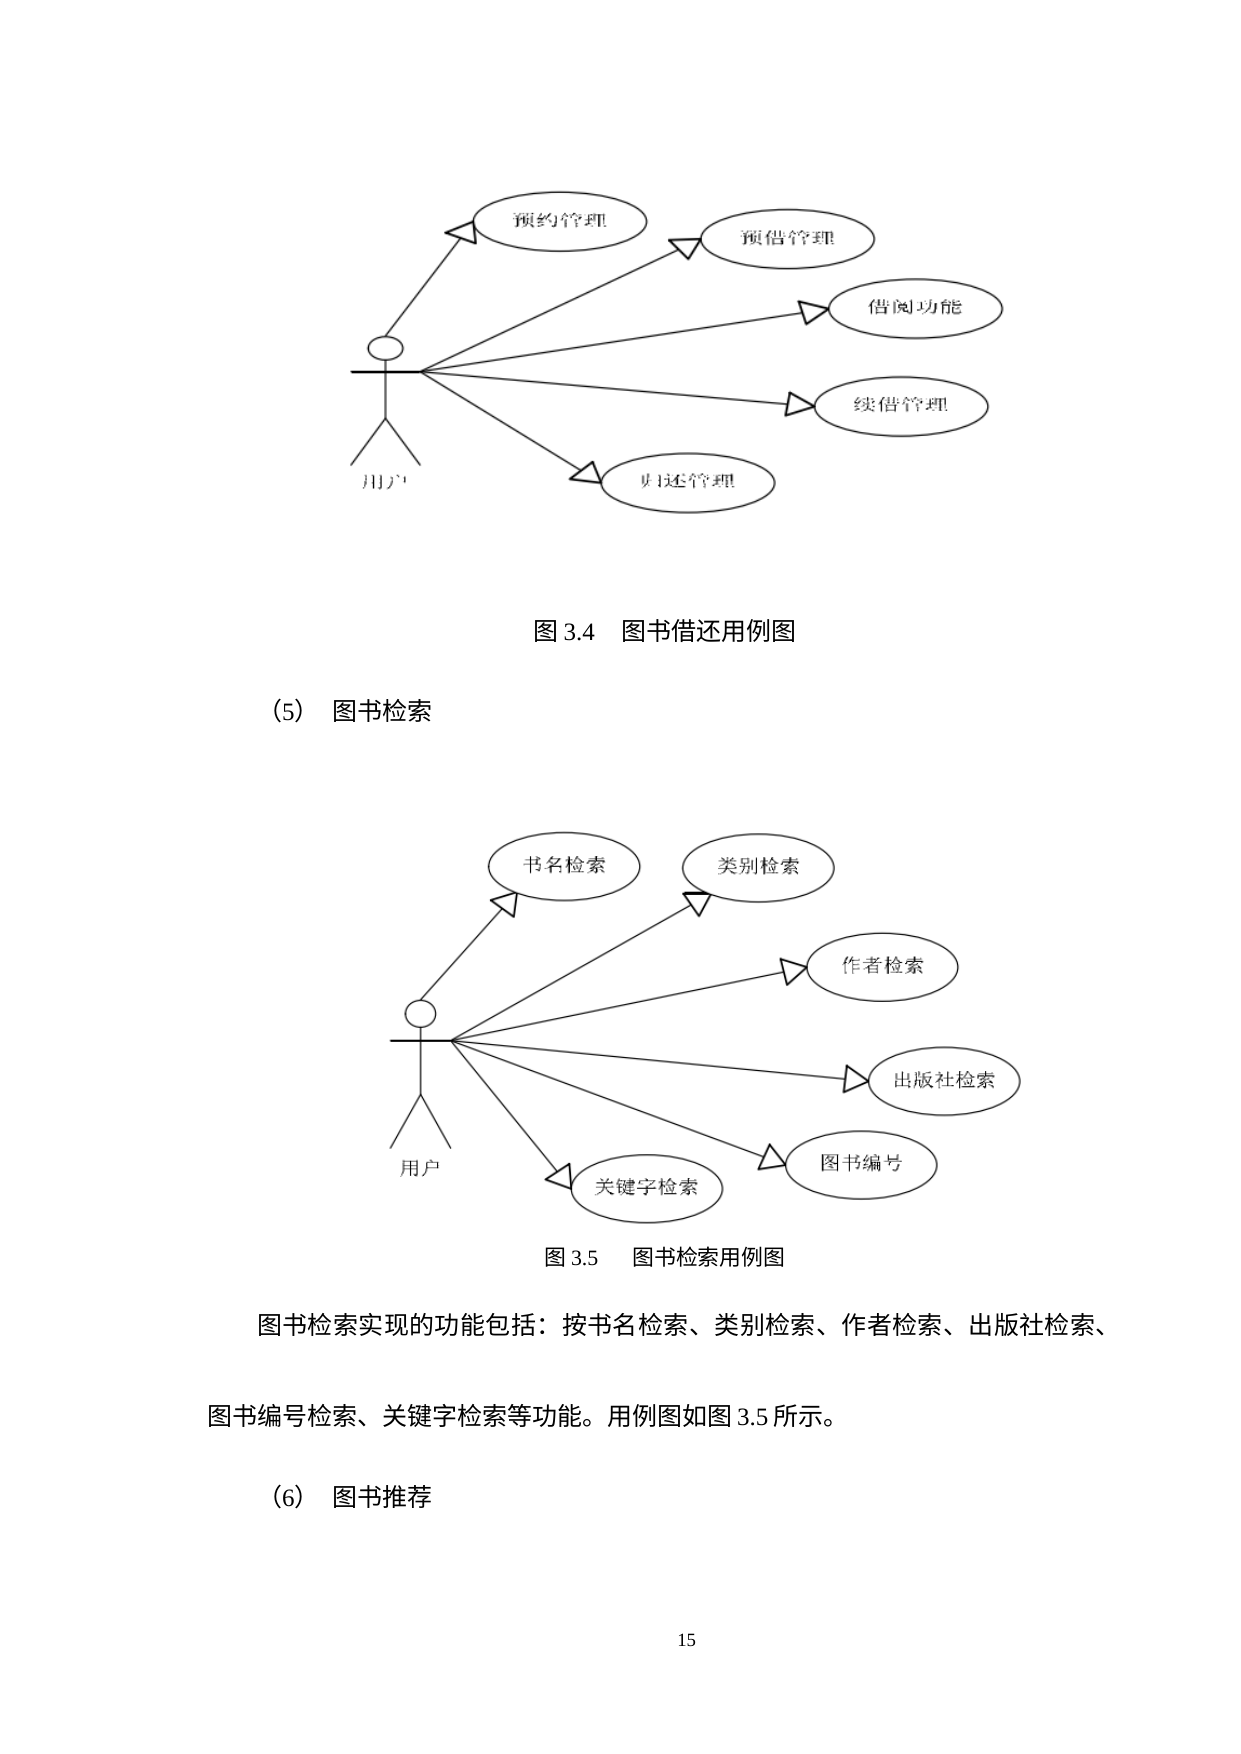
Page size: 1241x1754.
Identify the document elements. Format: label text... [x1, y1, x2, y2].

list 图书推荐 [257, 1461, 1122, 1529]
list 图书检索 [257, 676, 1122, 743]
picture [318, 173, 1011, 545]
picture [356, 801, 1024, 1231]
